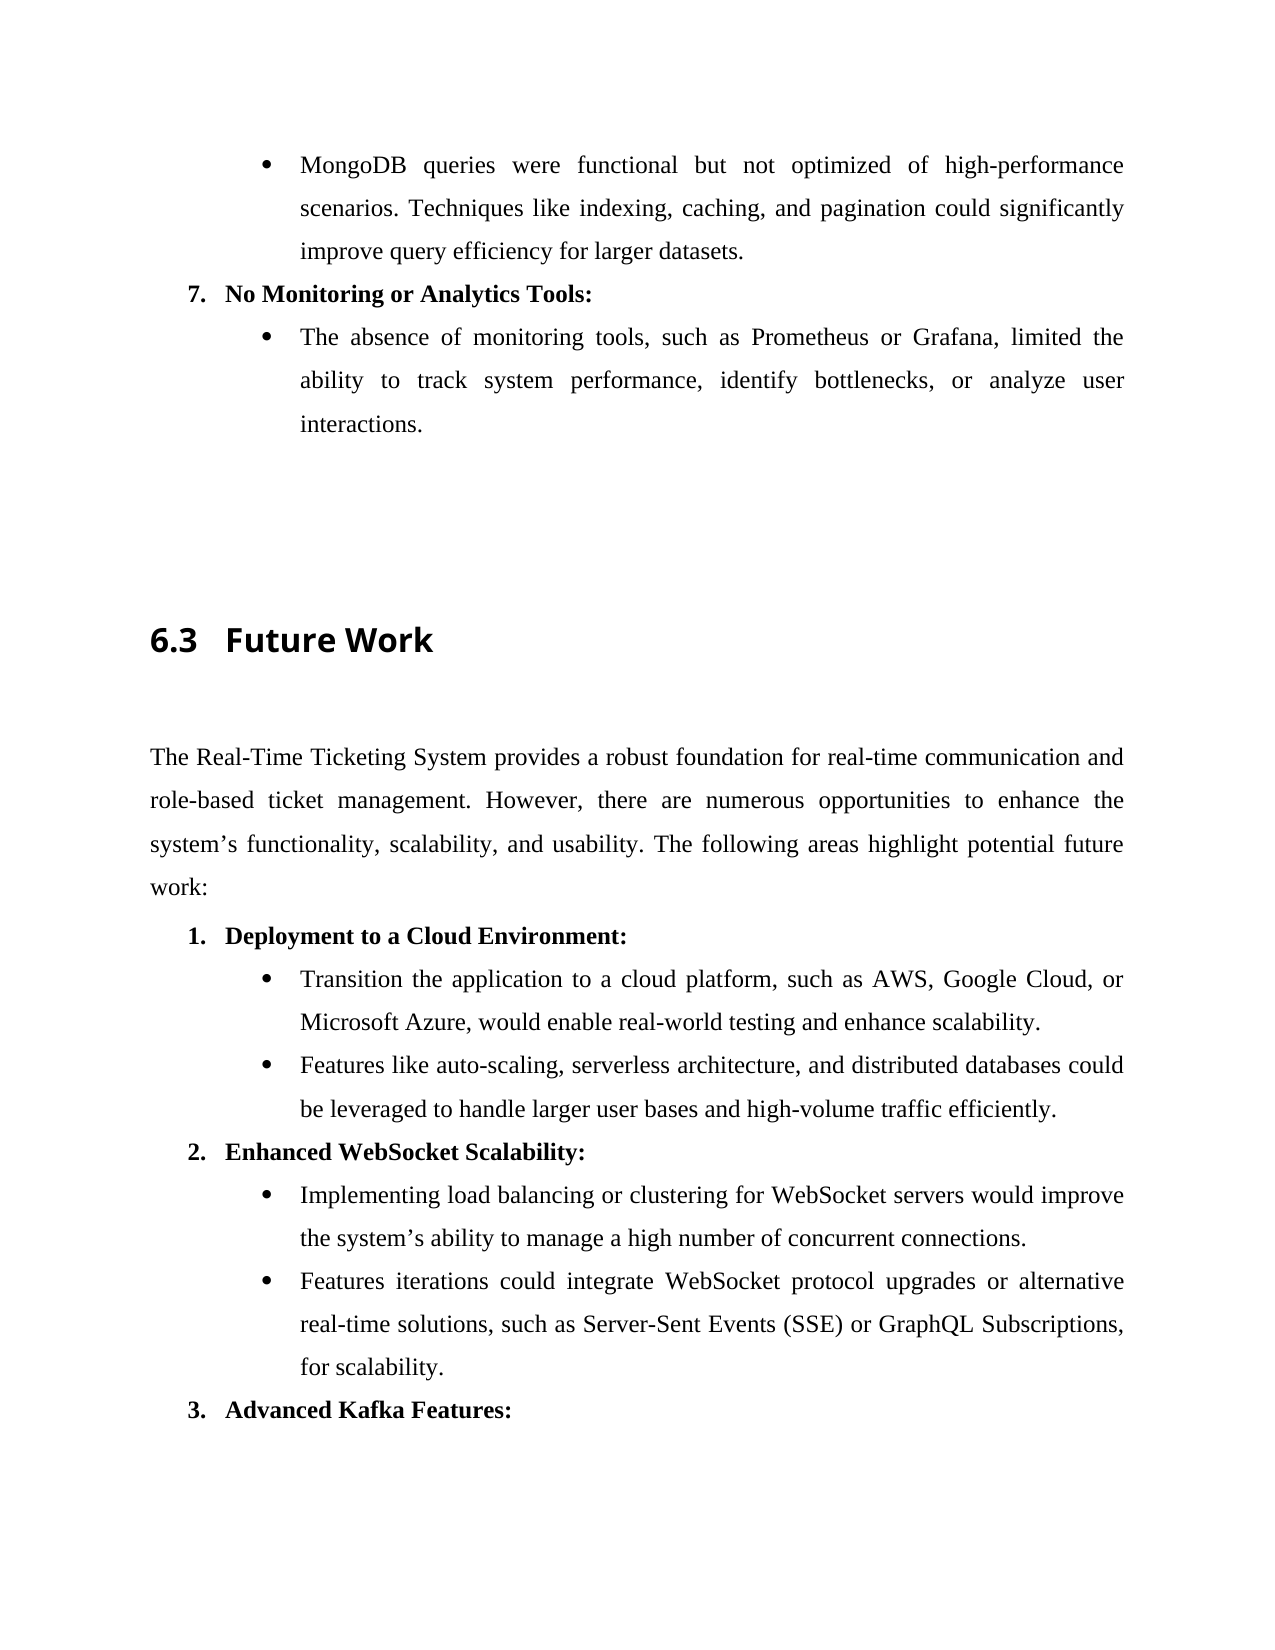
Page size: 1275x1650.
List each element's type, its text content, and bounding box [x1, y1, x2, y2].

list Transition the application to a cloud platform, such as AWS, Google Cloud, or Microsoft Azure, would enable real-world testing and enhance scalability. [262, 964, 1125, 1036]
list Features like auto-scaling, serverless architecture, and distributed databases could be leveraged to handle larger user bases and high-volume traffic efficiently. [262, 1051, 1125, 1122]
list Implementing load balancing or clustering for WebSocket servers would improve the system’s ability to manage a high number of concurrent connections. [262, 1180, 1125, 1252]
list MongoDB queries were functional but not optimized of high-performance scenarios. Techniques like indexing, caching, and pagination could significantly improve query efficiency for larger datasets. [262, 150, 1125, 265]
list No Monitoring or Analytics Tools: [187, 279, 1125, 308]
list Features iterations could integrate WebSocket protocol upgrades or alternative real-time solutions, such as Server-Sent Events (SSE) or GraphQL Subscriptions, for scalability. [262, 1266, 1125, 1381]
list The absence of monitoring tools, such as Prometheus or Grafana, limited the ability to track system performance, identify bottlenecks, or analyze user interactions. [262, 322, 1125, 437]
list Enhanced WebSocket Scalability: [187, 1137, 1125, 1166]
list Deployment to a Cloud Environment: [187, 921, 1125, 950]
text The Real-Time Ticketing System provides a robust foundation for real-time communication and role-based ticket management. However, there are numerous opportunities to enhance the system’s functionality, scalability, and usability. The following areas highlight potential future work: [150, 742, 1125, 901]
subtitle Future Work [150, 617, 1125, 662]
list Advanced Kafka Features: [187, 1396, 1125, 1424]
